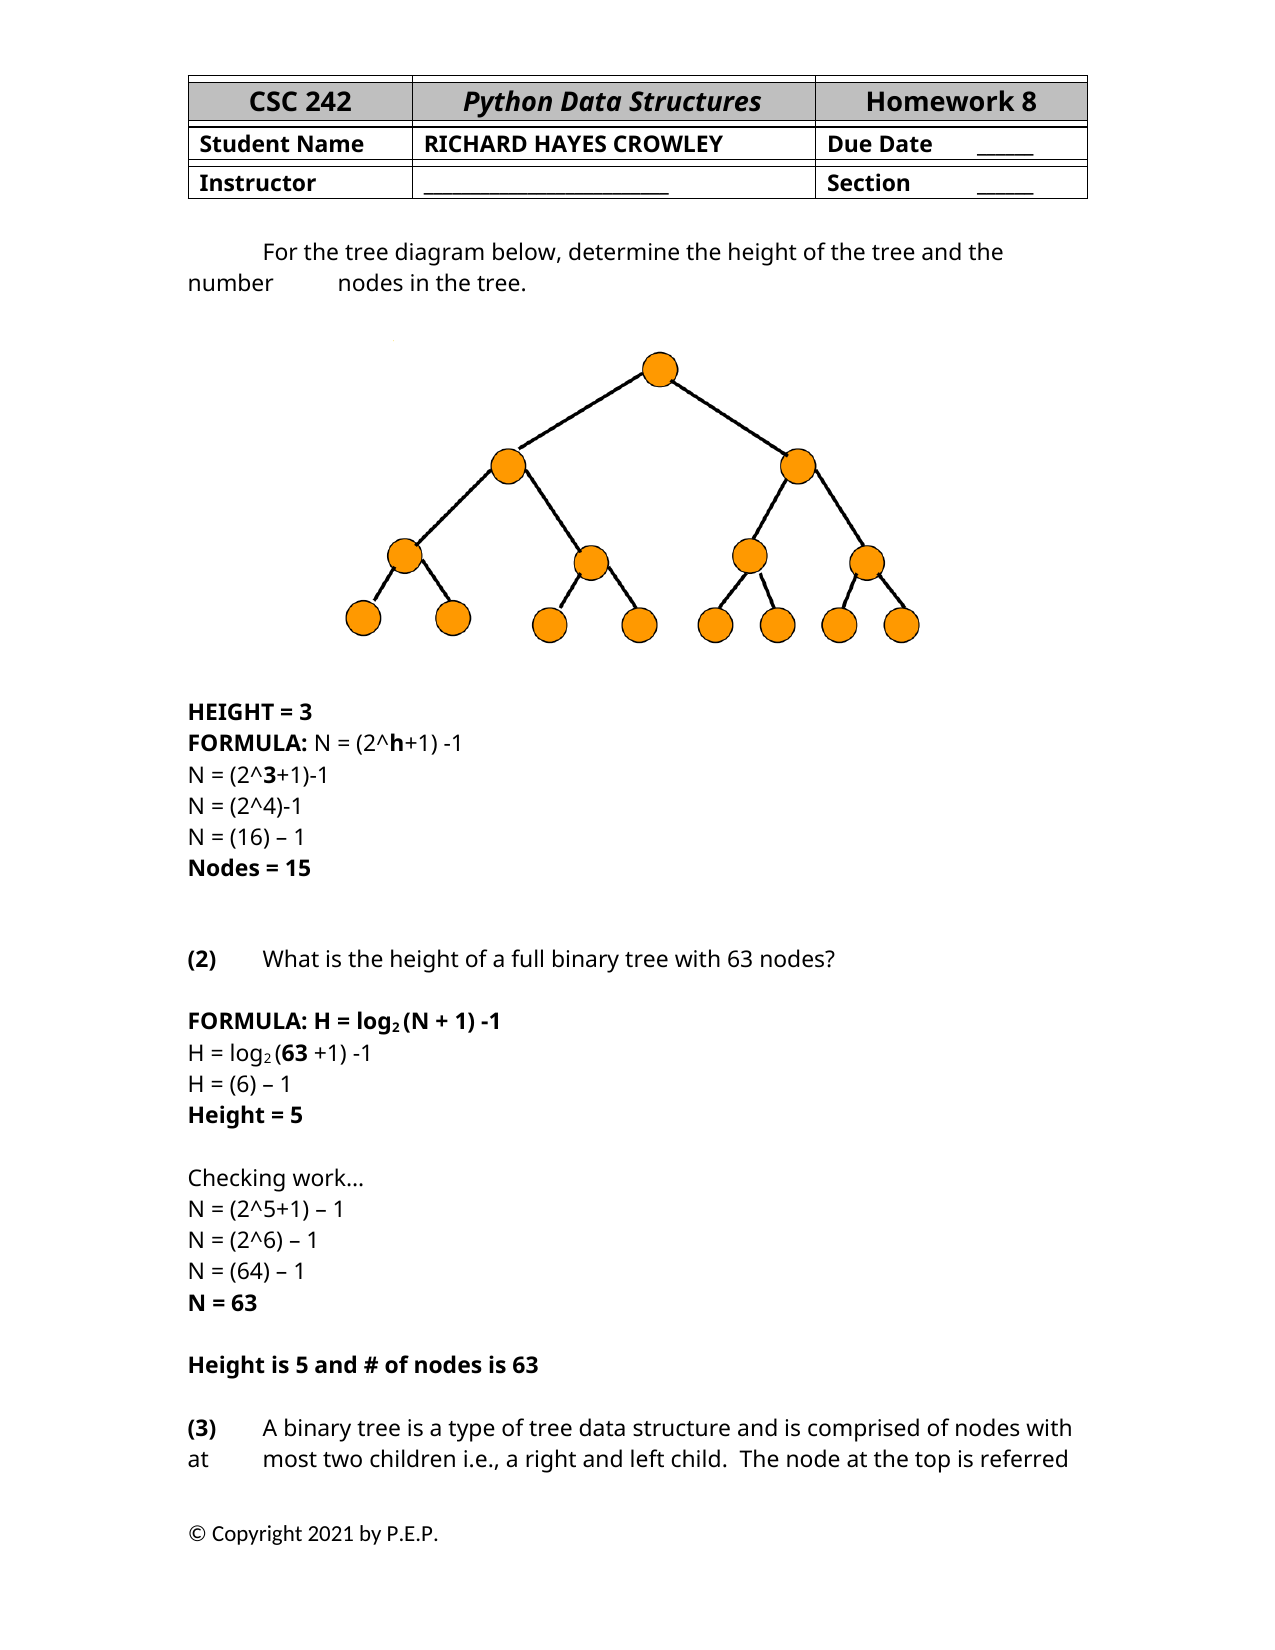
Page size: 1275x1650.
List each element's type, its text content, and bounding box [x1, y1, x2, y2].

text N = (2^6) – 1 [187, 1224, 1087, 1255]
text Height is 5 and # of nodes is 63 [187, 1349, 1087, 1380]
text Checking work… N = (2^5+1) – 1 [187, 1162, 1087, 1224]
text Height = 5 [187, 1099, 1087, 1130]
text H = log2 (63 +1) -1 [187, 1037, 1087, 1068]
text (2) What is the height of a full binary tree with 63 nodes? [187, 943, 1087, 974]
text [187, 1412, 1087, 1474]
text FORMULA: H = log2 (N + 1) -1 [187, 1005, 1087, 1037]
text HEIGHT = 3 FORMULA: N = (2^h+1) -1 N = (2^3+1)-1 N = (2^4)-1 N = (16) – 1 Nodes = 15 [187, 665, 1087, 912]
text H = (6) – 1 [187, 1068, 1087, 1099]
text N = (64) – 1 N = 63 [187, 1255, 1087, 1318]
picture [332, 329, 943, 665]
text For the tree diagram below, determine the height of the tree and the number nodes in the tree. [187, 236, 1087, 298]
